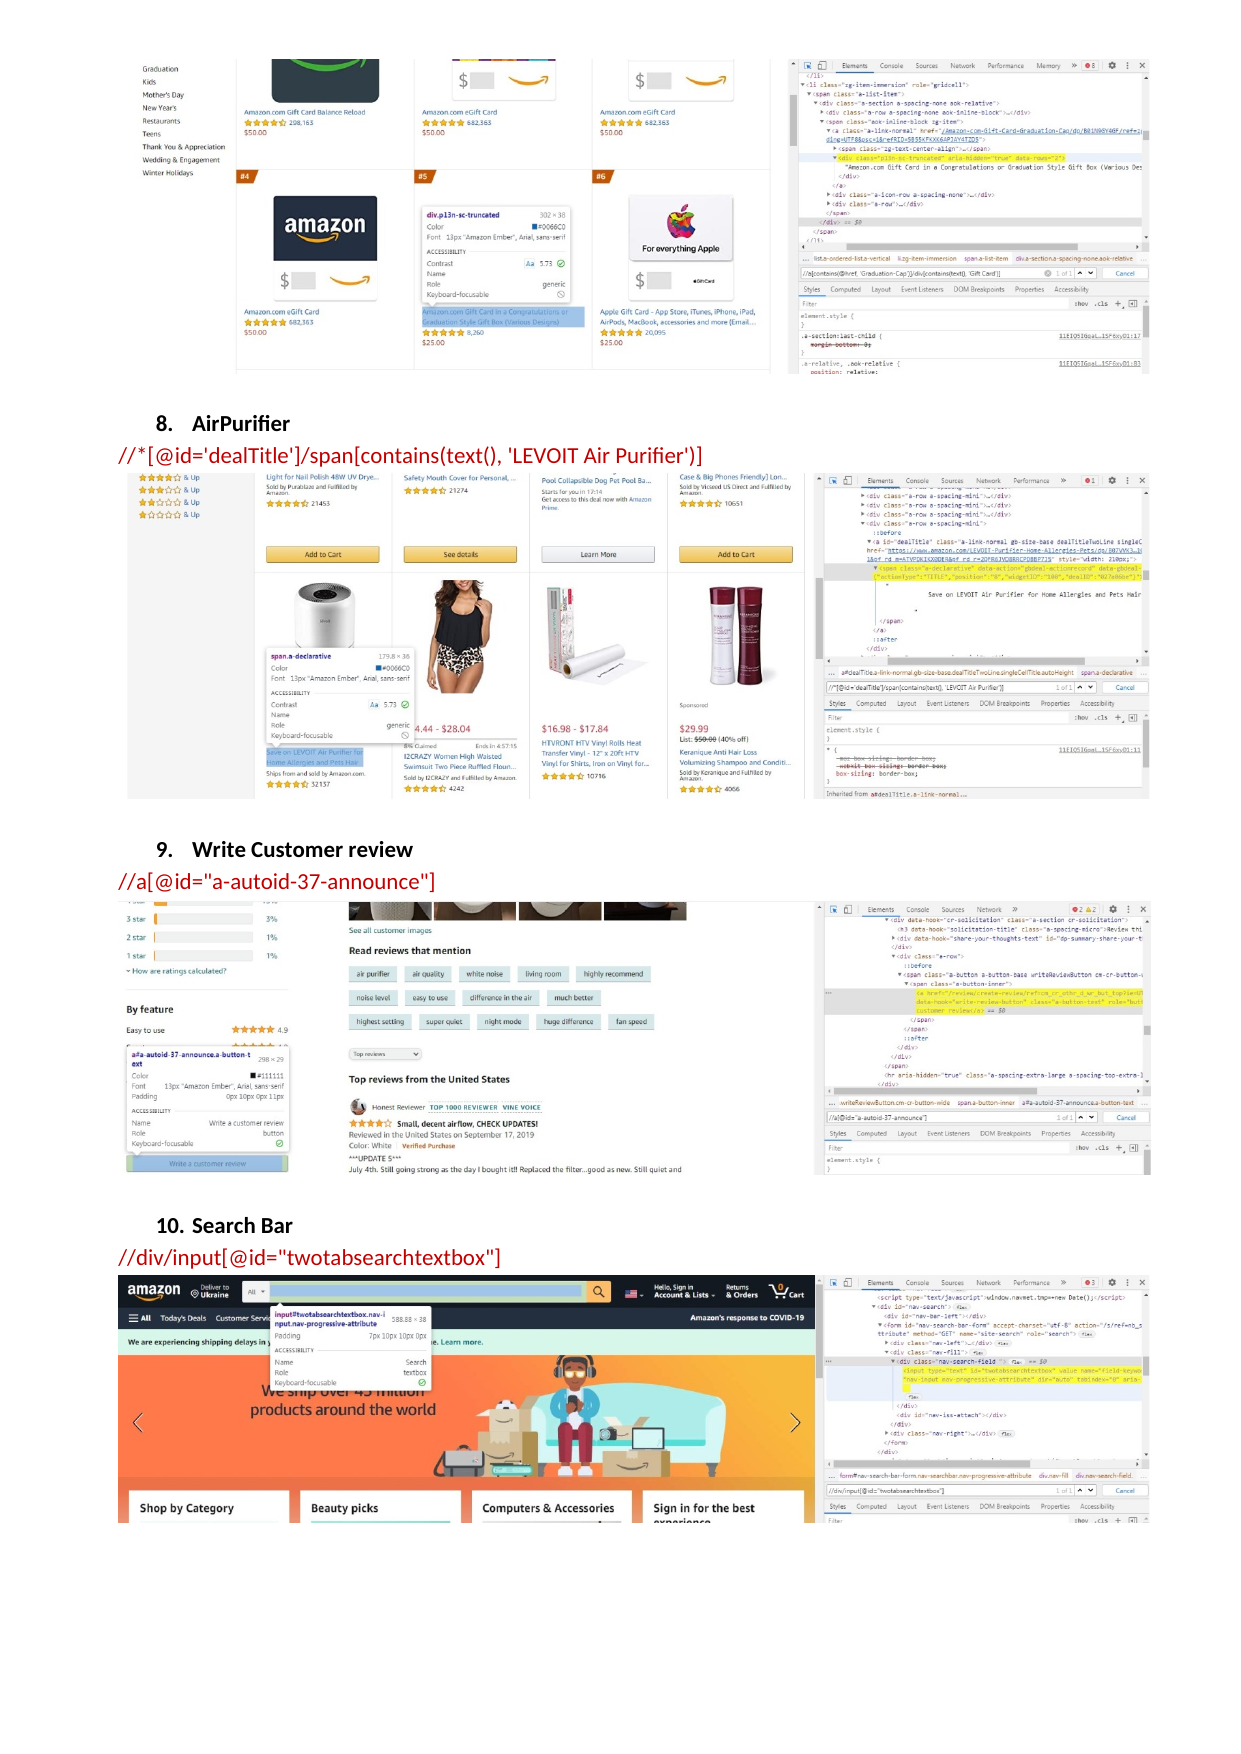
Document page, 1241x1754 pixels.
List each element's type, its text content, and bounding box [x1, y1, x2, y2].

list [118, 59, 1152, 405]
picture [118, 59, 1150, 374]
picture [118, 1275, 1150, 1523]
picture [118, 899, 1151, 1175]
picture [118, 473, 1150, 799]
